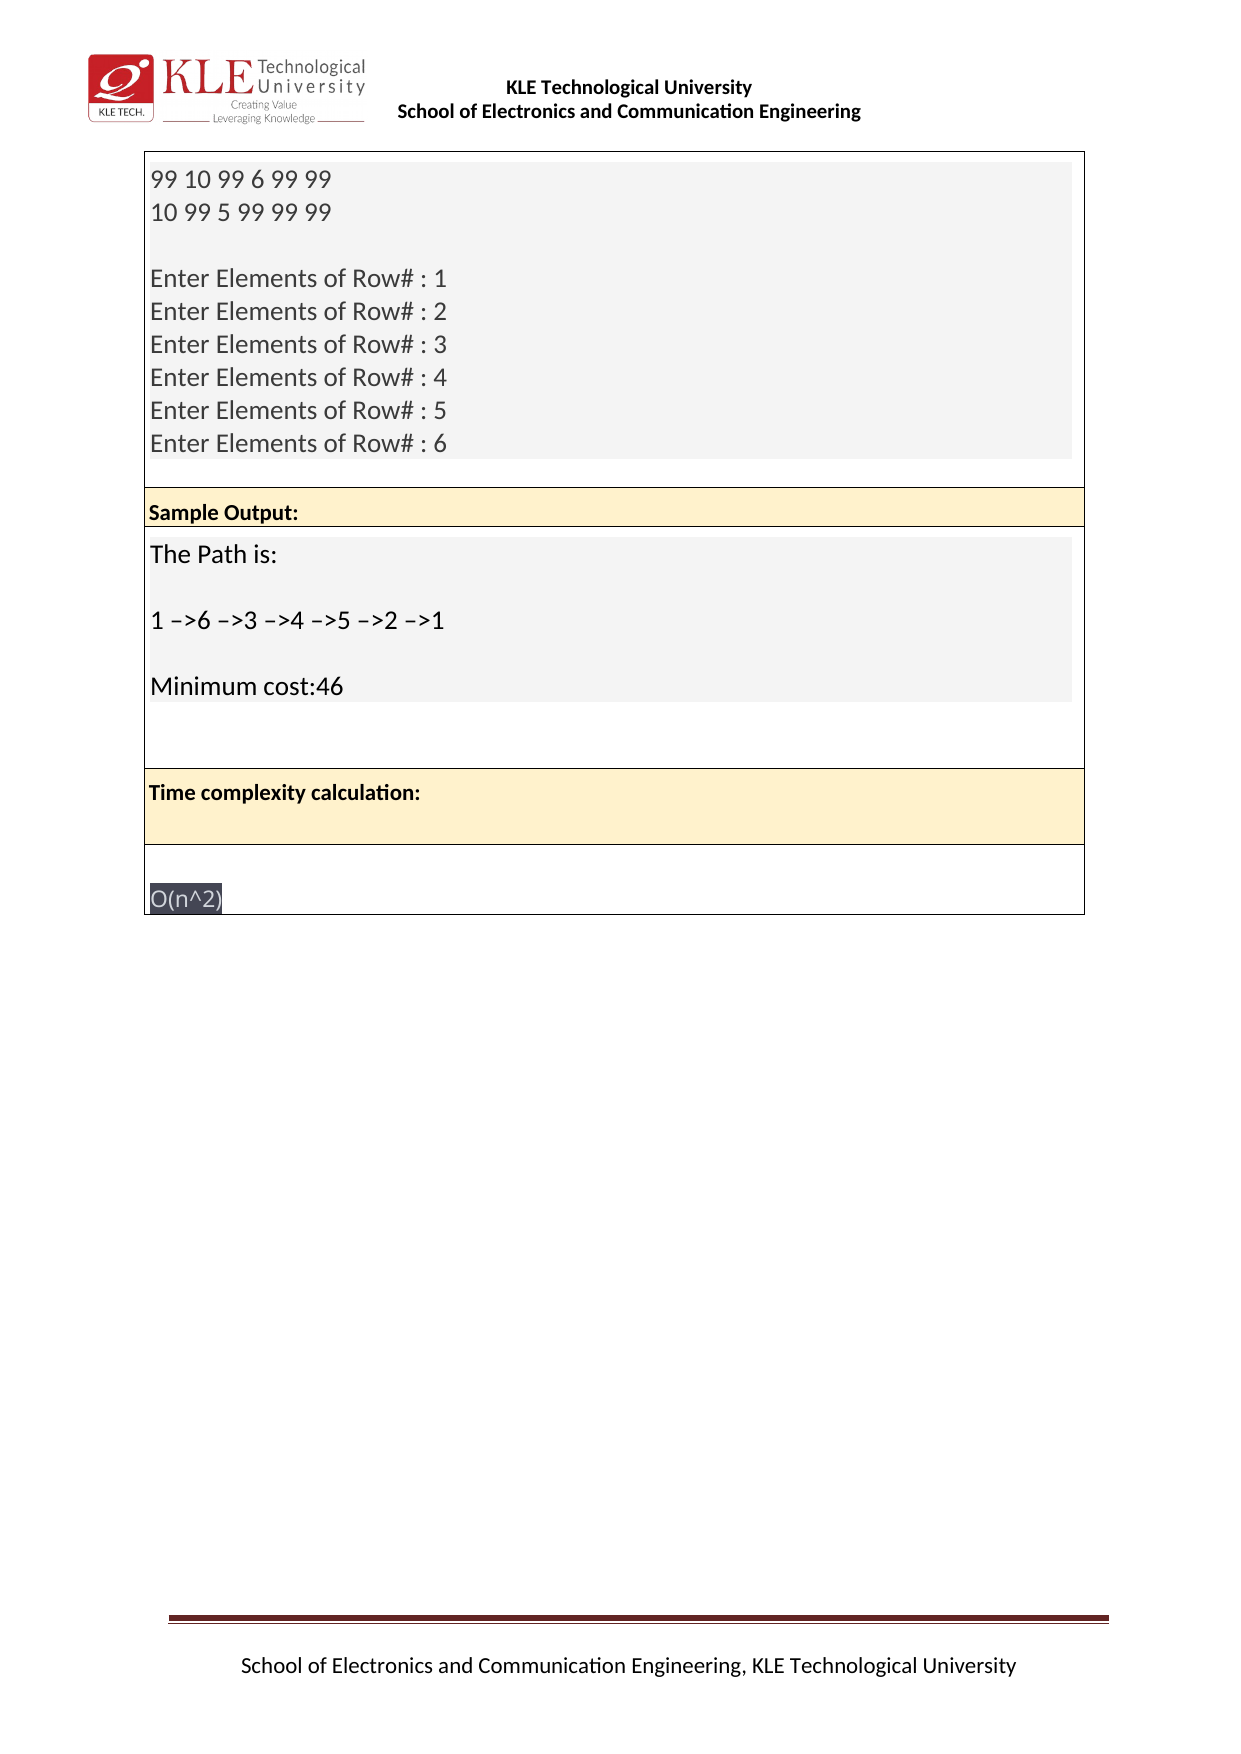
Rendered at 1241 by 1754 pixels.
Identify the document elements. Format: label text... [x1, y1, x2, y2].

table_cell O(n^2) [145, 845, 1084, 914]
table_cell Time complexity calculation: [145, 769, 1084, 844]
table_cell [145, 152, 1084, 487]
table_cell Sample Output: [145, 488, 1084, 526]
picture [88, 50, 368, 125]
table_cell The Path is: 1 –>6 –>3 –>4 –>5 –>2 –>1 Minimum cost:46 [145, 527, 1084, 767]
